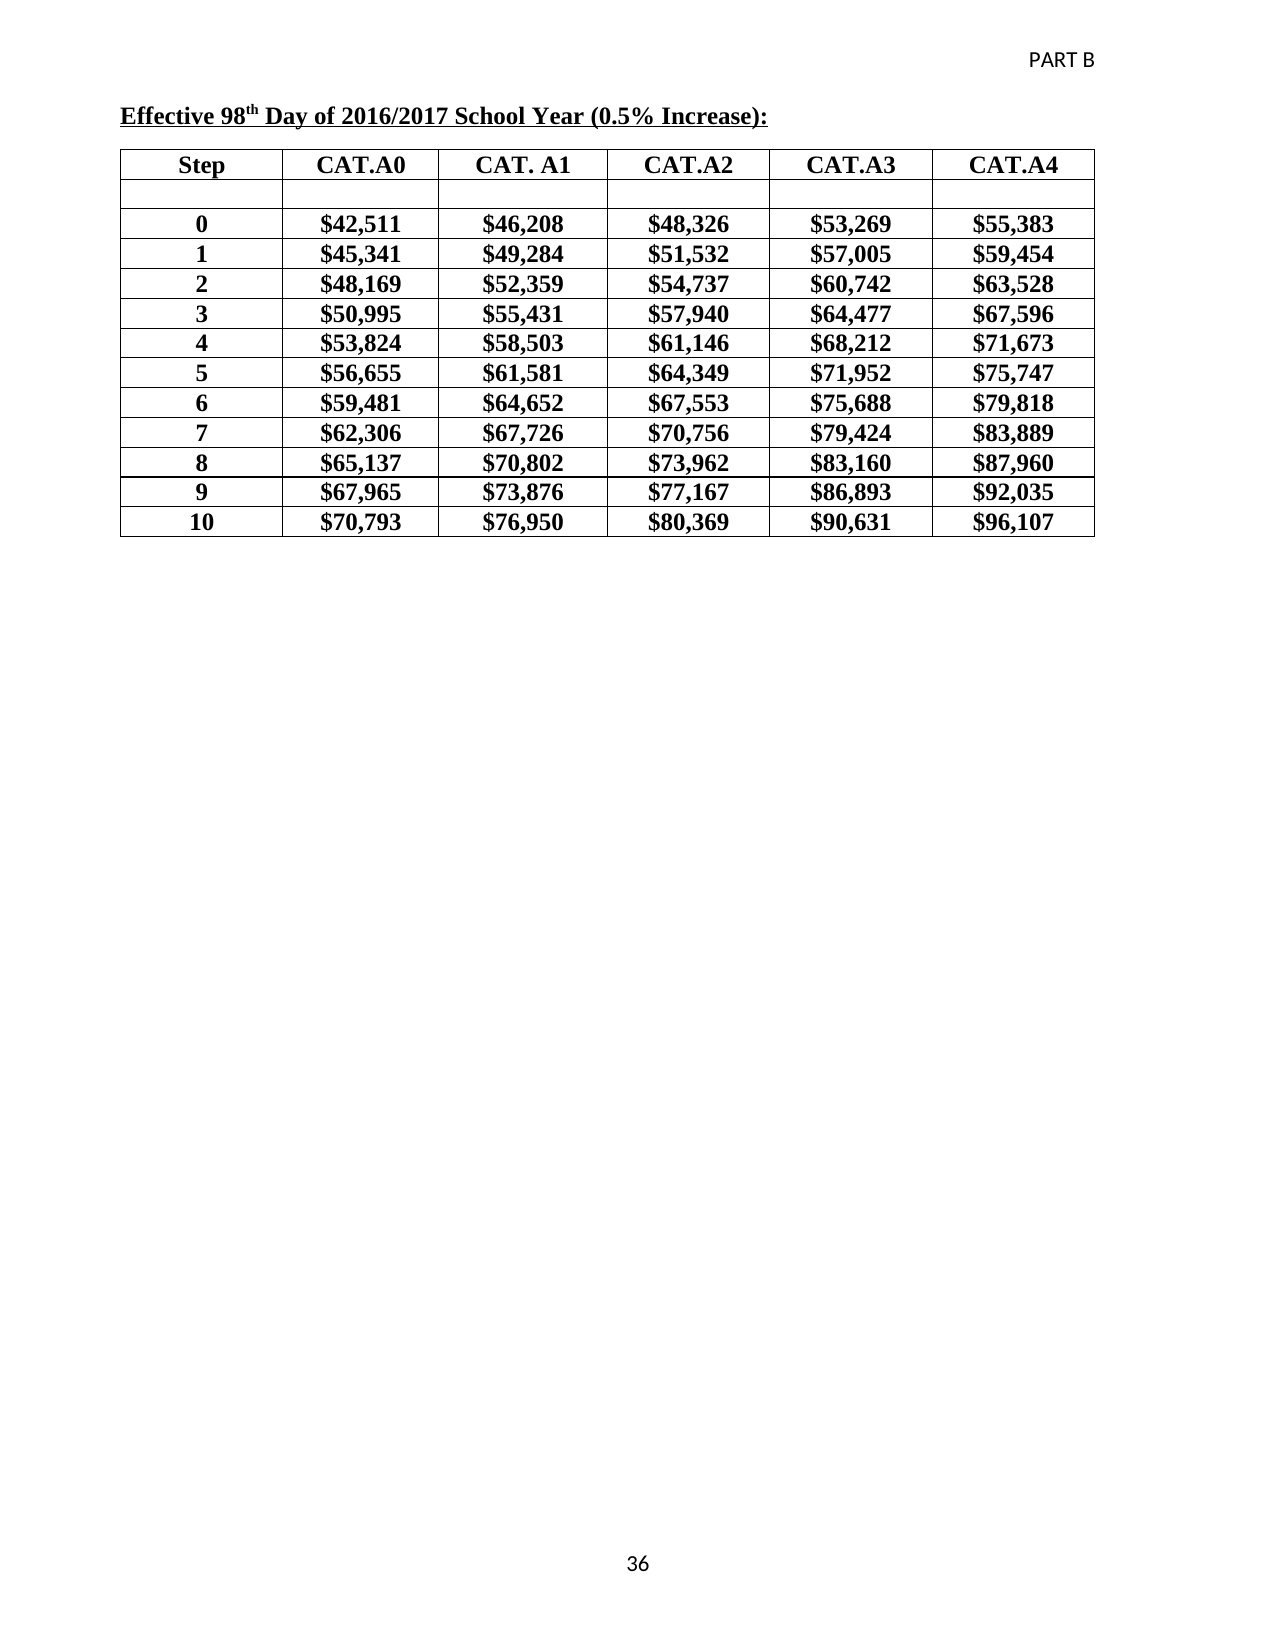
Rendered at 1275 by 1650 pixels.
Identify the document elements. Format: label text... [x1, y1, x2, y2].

table_cell $55,383 [933, 209, 1094, 238]
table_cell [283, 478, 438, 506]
table_cell $71,952 [770, 358, 932, 387]
table_header CAT.A3 [770, 150, 932, 178]
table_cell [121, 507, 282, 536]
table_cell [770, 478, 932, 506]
table_cell $52,359 [439, 269, 607, 298]
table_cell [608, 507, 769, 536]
text Effective 98th Day of 2016/2017 School Year (0.5% Increase): [120, 101, 1155, 130]
table_cell 1 [121, 239, 282, 268]
table_cell 7 [121, 418, 282, 447]
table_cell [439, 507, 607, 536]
table_cell $62,306 [283, 418, 438, 447]
table_cell $67,553 [608, 388, 769, 417]
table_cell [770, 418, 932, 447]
table_header CAT.A0 [283, 150, 438, 178]
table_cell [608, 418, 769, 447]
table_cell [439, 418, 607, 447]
table_cell $61,581 [439, 358, 607, 387]
table_cell 6 [121, 388, 282, 417]
table_cell $56,655 [283, 358, 438, 387]
table_cell $42,511 [283, 209, 438, 238]
table_cell $79,818 [933, 388, 1094, 417]
table_cell 4 [121, 329, 282, 357]
table_cell $61,146 [608, 329, 769, 357]
table_cell $75,747 [933, 358, 1094, 387]
table_cell $49,284 [439, 239, 607, 268]
table_cell $53,269 [770, 209, 932, 238]
table_cell $48,326 [608, 209, 769, 238]
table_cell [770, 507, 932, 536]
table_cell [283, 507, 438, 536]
table_cell [439, 180, 607, 208]
table_cell $53,824 [283, 329, 438, 357]
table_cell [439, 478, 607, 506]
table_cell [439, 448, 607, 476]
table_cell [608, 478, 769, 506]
table_cell $75,688 [770, 388, 932, 417]
table_cell [933, 180, 1094, 208]
table_cell $48,169 [283, 269, 438, 298]
table_cell [283, 180, 438, 208]
table_cell $58,503 [439, 329, 607, 357]
table_cell $57,940 [608, 299, 769, 327]
table_cell $68,212 [770, 329, 932, 357]
table_cell $71,673 [933, 329, 1094, 357]
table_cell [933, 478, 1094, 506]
table_cell [121, 180, 282, 208]
table_cell $46,208 [439, 209, 607, 238]
table_cell $64,652 [439, 388, 607, 417]
table_header CAT. A1 [439, 150, 607, 178]
table_cell $57,005 [770, 239, 932, 268]
table_cell [770, 180, 932, 208]
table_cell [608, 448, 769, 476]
table_cell 3 [121, 299, 282, 327]
table_header CAT.A4 [933, 150, 1094, 178]
table_cell 0 [121, 209, 282, 238]
table_cell $67,596 [933, 299, 1094, 327]
table_cell $63,528 [933, 269, 1094, 298]
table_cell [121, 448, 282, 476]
table_cell 5 [121, 358, 282, 387]
table_cell $54,737 [608, 269, 769, 298]
table_cell $59,454 [933, 239, 1094, 268]
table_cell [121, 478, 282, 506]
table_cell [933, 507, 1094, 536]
table_cell [608, 180, 769, 208]
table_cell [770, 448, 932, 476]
table_cell $51,532 [608, 239, 769, 268]
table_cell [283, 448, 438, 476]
table_cell $45,341 [283, 239, 438, 268]
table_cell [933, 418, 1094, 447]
table_cell 2 [121, 269, 282, 298]
table_cell $60,742 [770, 269, 932, 298]
table_header CAT.A2 [608, 150, 769, 178]
table_cell $59,481 [283, 388, 438, 417]
table_cell $55,431 [439, 299, 607, 327]
table_header Step [121, 150, 282, 178]
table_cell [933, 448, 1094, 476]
table_cell $50,995 [283, 299, 438, 327]
table_cell $64,477 [770, 299, 932, 327]
table_cell $64,349 [608, 358, 769, 387]
